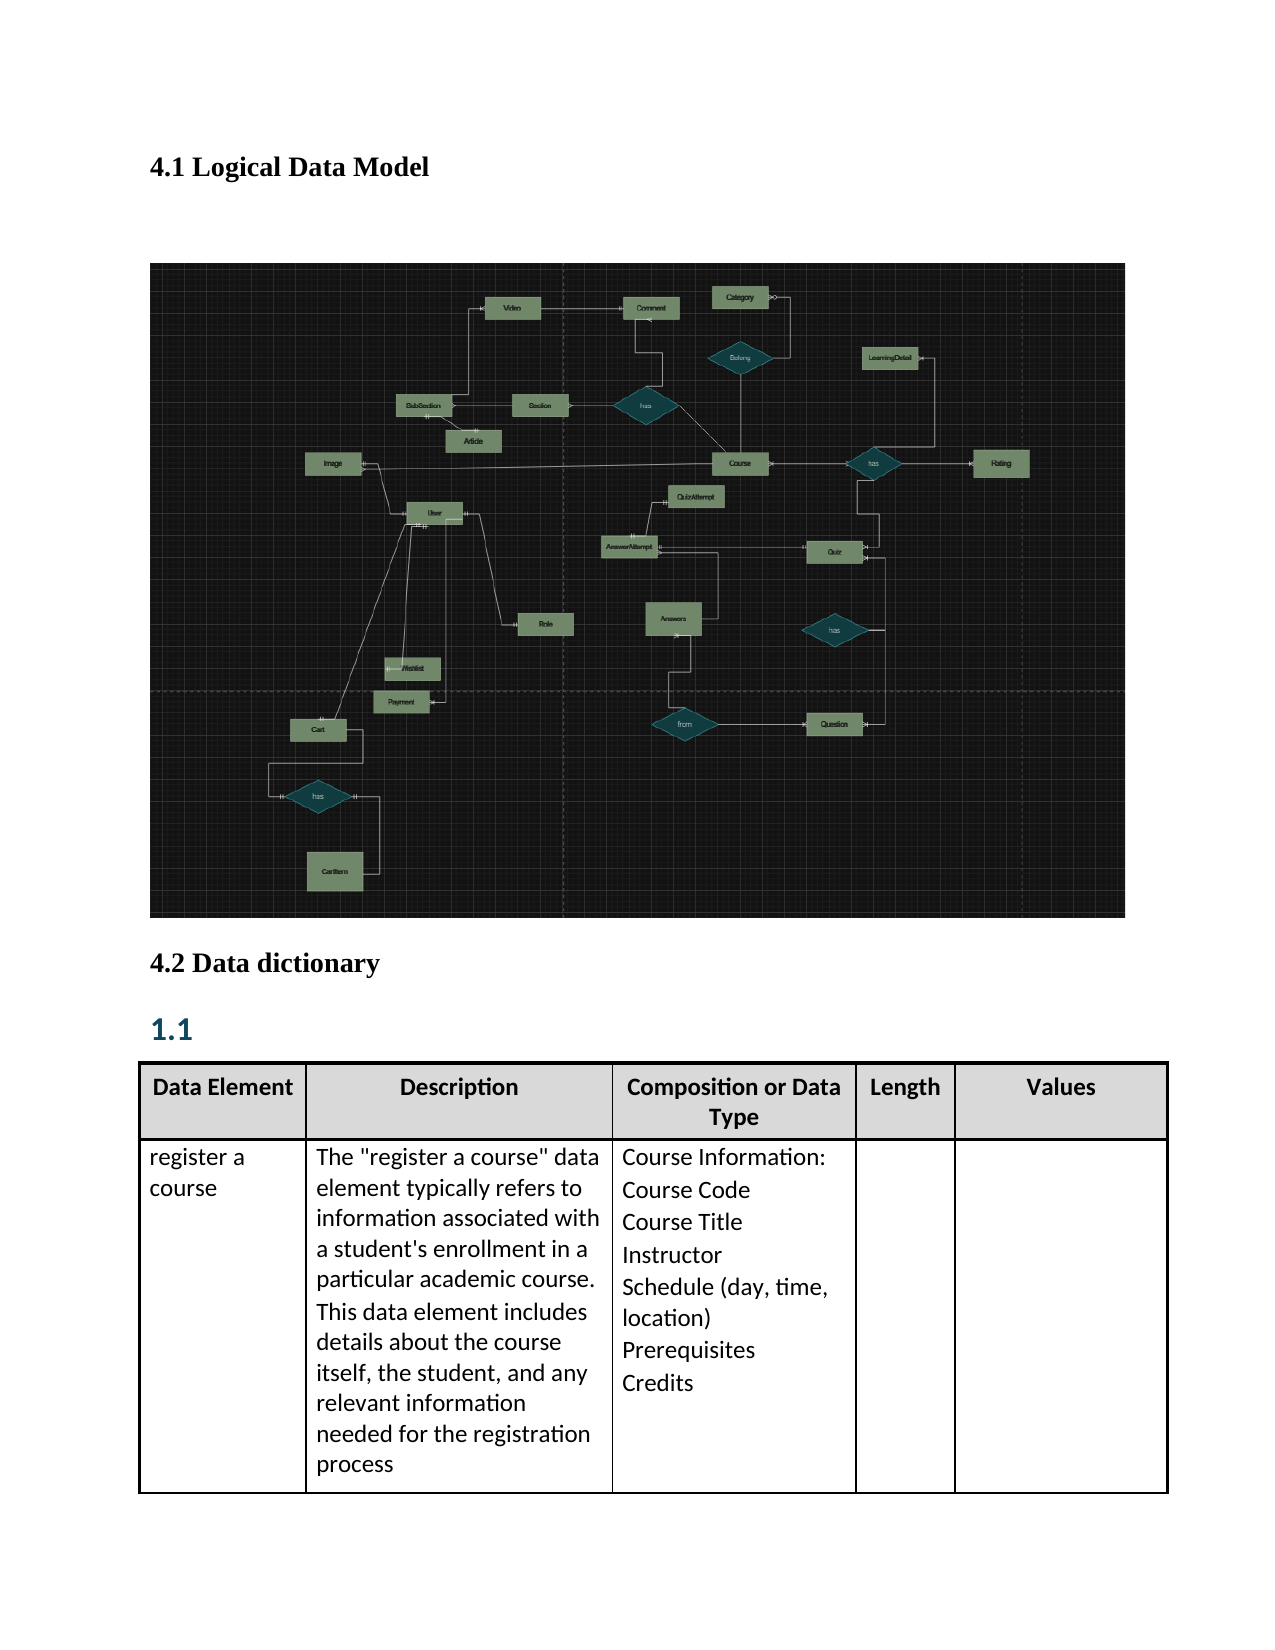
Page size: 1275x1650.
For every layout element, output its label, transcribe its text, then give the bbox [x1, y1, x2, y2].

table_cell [613, 1141, 855, 1492]
table_header Length [857, 1065, 954, 1138]
text 4.1 Logical Data Model [150, 150, 1125, 182]
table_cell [307, 1141, 612, 1492]
table_cell [956, 1141, 1166, 1492]
table_header Data Element [141, 1065, 305, 1138]
picture [150, 263, 1125, 918]
table_header Values [956, 1065, 1166, 1138]
table_header Composition or Data Type [613, 1065, 855, 1138]
text 4.2 Data dictionary [150, 947, 1125, 979]
table_header Description [307, 1065, 612, 1138]
table_cell register a course [141, 1141, 305, 1492]
table_cell [857, 1141, 954, 1492]
